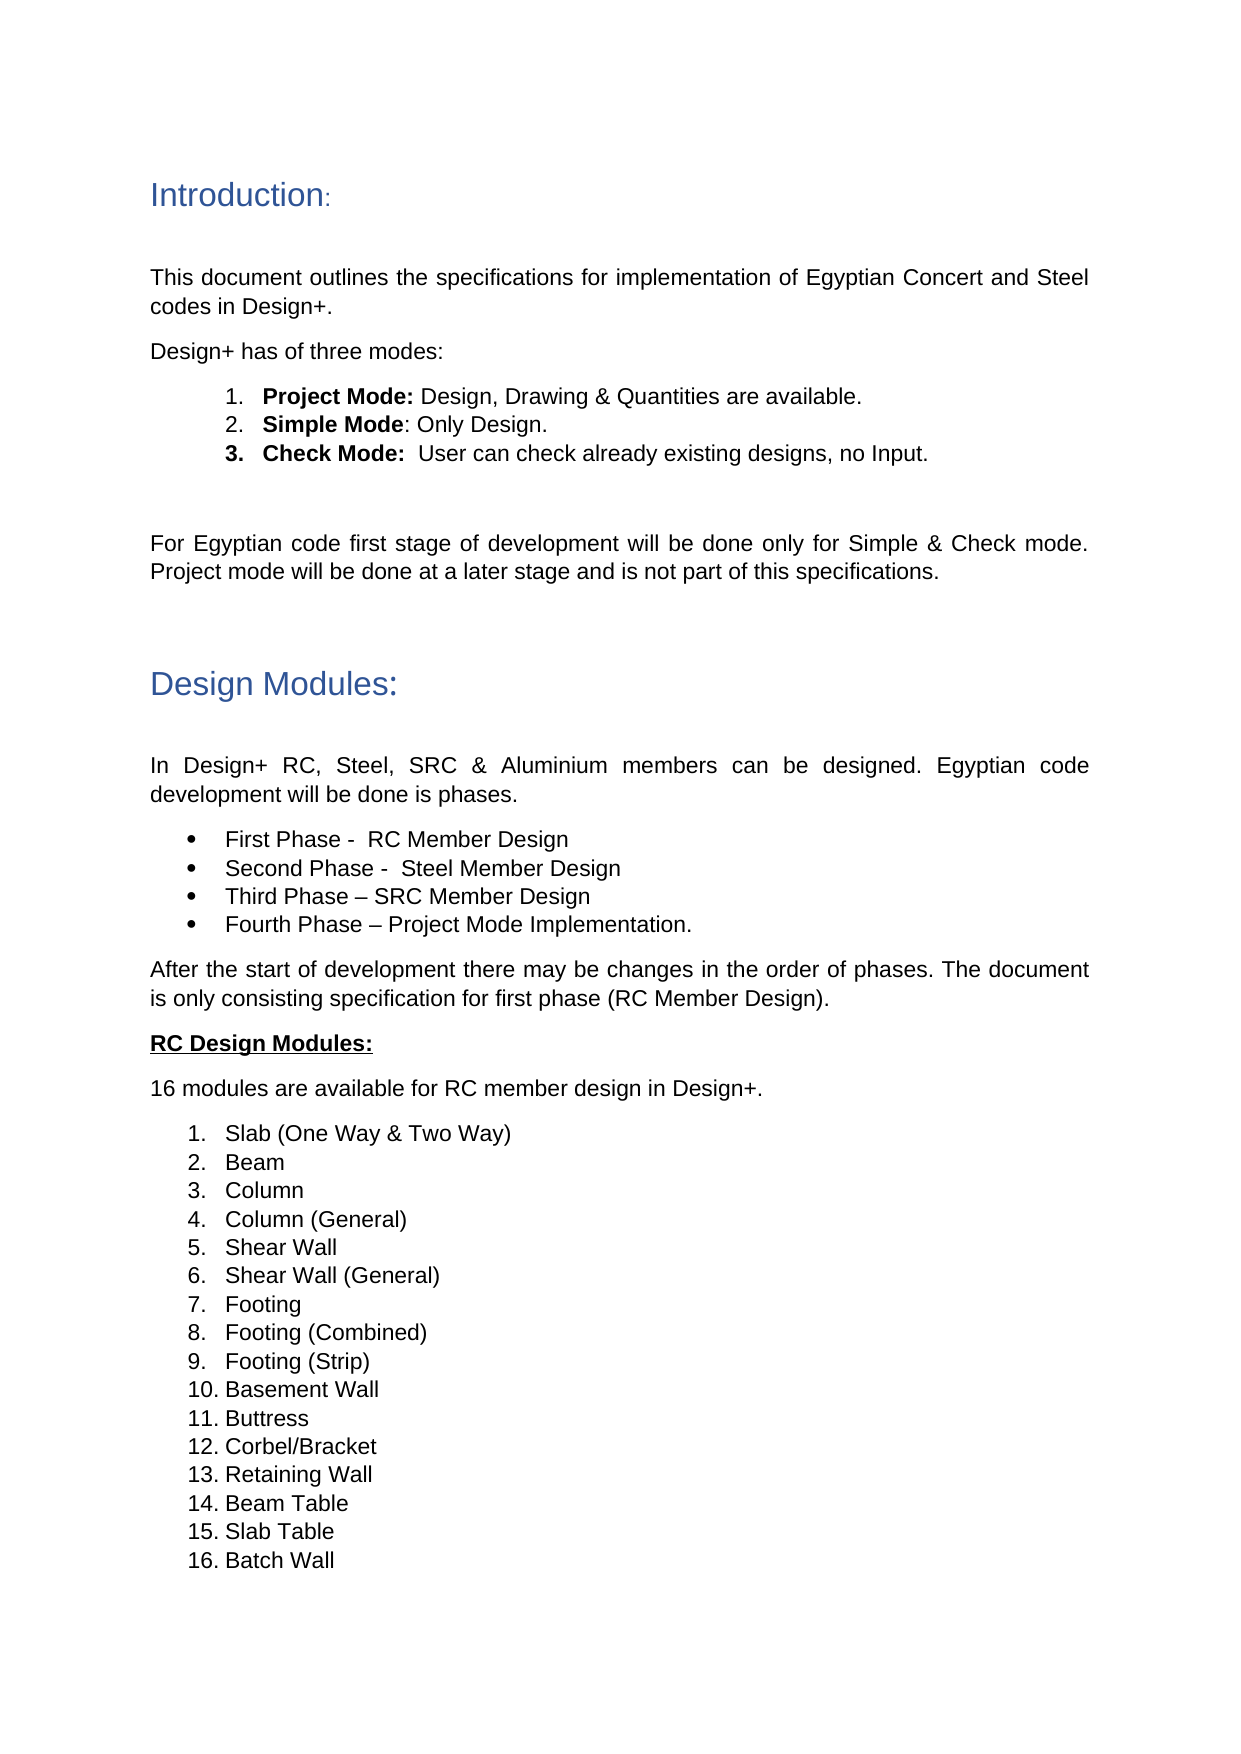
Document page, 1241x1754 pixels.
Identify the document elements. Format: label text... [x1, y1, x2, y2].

subtitle Design Modules: [150, 659, 1090, 705]
list Second Phase - Steel Member Design [187, 854, 1090, 881]
list Footing (Strip) [187, 1348, 1090, 1374]
list First Phase - RC Member Design [187, 826, 1090, 852]
list Shear Wall [187, 1234, 1090, 1260]
text 16 modules are available for RC member design in Design+. [150, 1075, 1090, 1101]
list Batch Wall [187, 1547, 1090, 1573]
text RC Design Modules: [150, 1030, 1090, 1056]
list Simple Mode: Only Design. [225, 411, 1090, 438]
text For Egyptian code first stage of development will be done only for Simple & Check mode. Project mode will be done at a later stage and is not part of this specifications. [150, 530, 1090, 585]
list Beam Table [187, 1490, 1090, 1516]
list Footing [187, 1291, 1090, 1317]
list Column (General) [187, 1206, 1090, 1232]
list Beam [187, 1149, 1090, 1175]
list Slab (One Way & Two Way) [187, 1120, 1090, 1147]
list Fourth Phase – Project Mode Implementation. [187, 911, 1090, 938]
subtitle Introduction: [150, 175, 1090, 213]
list Project Mode: Design, Drawing & Quantities are available. [225, 383, 1090, 409]
list Third Phase – SRC Member Design [187, 883, 1090, 909]
list Check Mode: User can check already existing designs, no Input. [225, 440, 1090, 466]
text Design+ has of three modes: [150, 338, 1090, 364]
list Shear Wall (General) [187, 1262, 1090, 1289]
list Buttress [187, 1404, 1090, 1431]
list Retaining Wall [187, 1461, 1090, 1488]
text This document outlines the specifications for implementation of Egyptian Concert and Steel codes in Design+. [150, 264, 1090, 319]
text After the start of development there may be changes in the order of phases. The document is only consisting specification for first phase (RC Member Design). [150, 956, 1090, 1011]
list Slab Table [187, 1518, 1090, 1545]
list Corbel/Bracket [187, 1433, 1090, 1459]
text In Design+ RC, Steel, SRC & Aluminium members can be designed. Egyptian code development will be done is phases. [150, 752, 1090, 807]
list Column [187, 1177, 1090, 1203]
list Footing (Combined) [187, 1319, 1090, 1346]
list Basement Wall [187, 1376, 1090, 1402]
